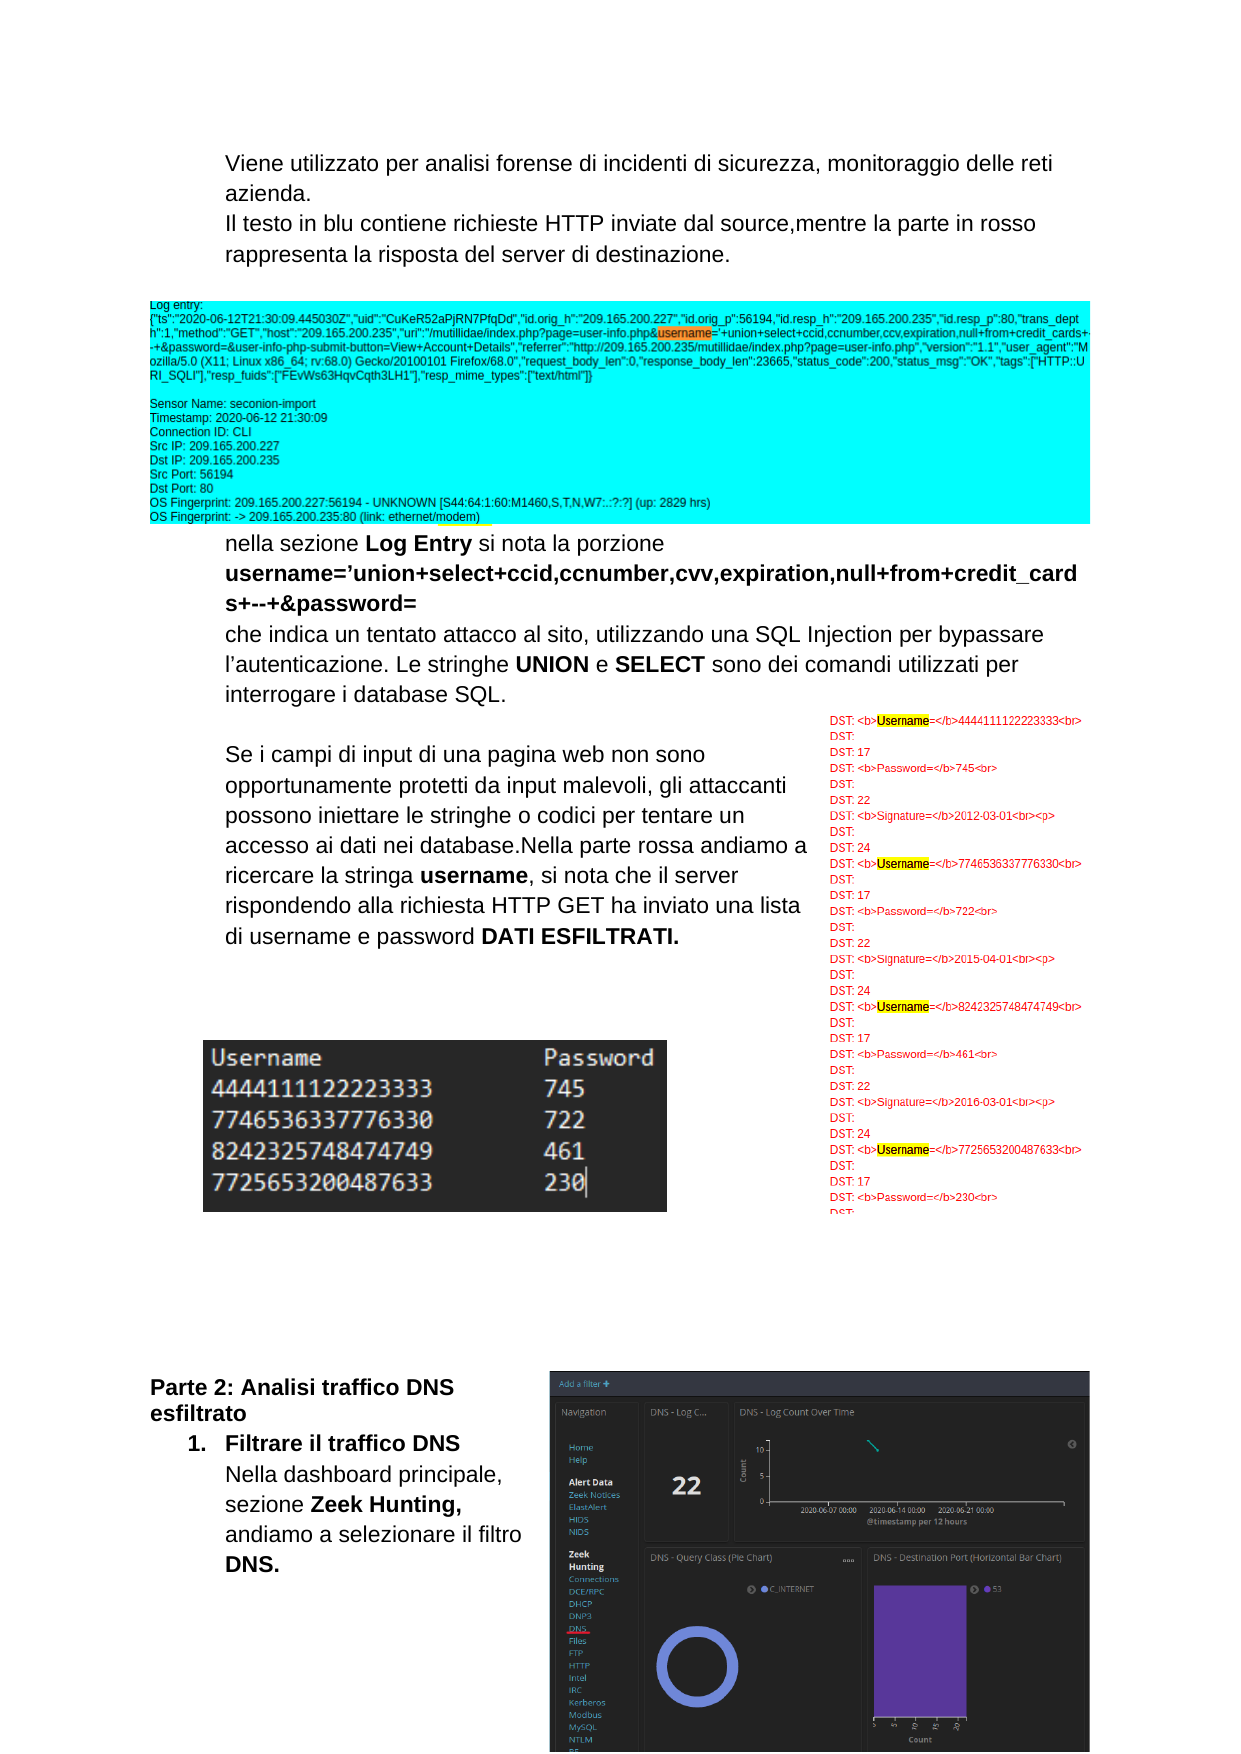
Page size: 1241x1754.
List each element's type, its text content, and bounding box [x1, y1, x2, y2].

text Se i campi di input di una pagina web non sono opportunamente protetti da input malevoli, gli attaccanti possono iniettare le stringhe o codici per tentare un accesso ai dati nei database.Nella parte rossa andiamo a ricercare la stringa username, si nota che il server rispondendo alla richiesta HTTP GET ha inviato una lista di username e password DATI ESFILTRATI. [225, 741, 826, 949]
text Viene utilizzato per analisi forense di incidenti di sicurezza, monitoraggio delle reti azienda. [225, 150, 1090, 207]
text Il testo in blu contiene richieste HTTP inviate dal source,mentre la parte in rosso rappresenta la risposta del server di destinazione. [225, 210, 1090, 267]
text nella sezione Log Entry si nota la porzione username=’union+select+ccid,ccnumber,cvv,expiration,null+from+credit_cards+--+&password= che indica un tentato attacco al sito, utilizzando una SQL Injection per bypassare l’autenticazione. Le stringhe UNION e SELECT sono dei comandi utilizzati per interrogare i database SQL. [225, 530, 1090, 737]
picture [150, 301, 1091, 526]
text Nella dashboard principale, sezione Zeek Hunting, andiamo a selezionare il filtro DNS. [225, 1461, 549, 1578]
picture [203, 1040, 667, 1212]
list Filtrare il traffico DNS [187, 1430, 549, 1457]
picture [826, 711, 1090, 1214]
picture [549, 1371, 1090, 1752]
subtitle Parte 2: Analisi traffico DNS esfiltrato [150, 1373, 549, 1426]
